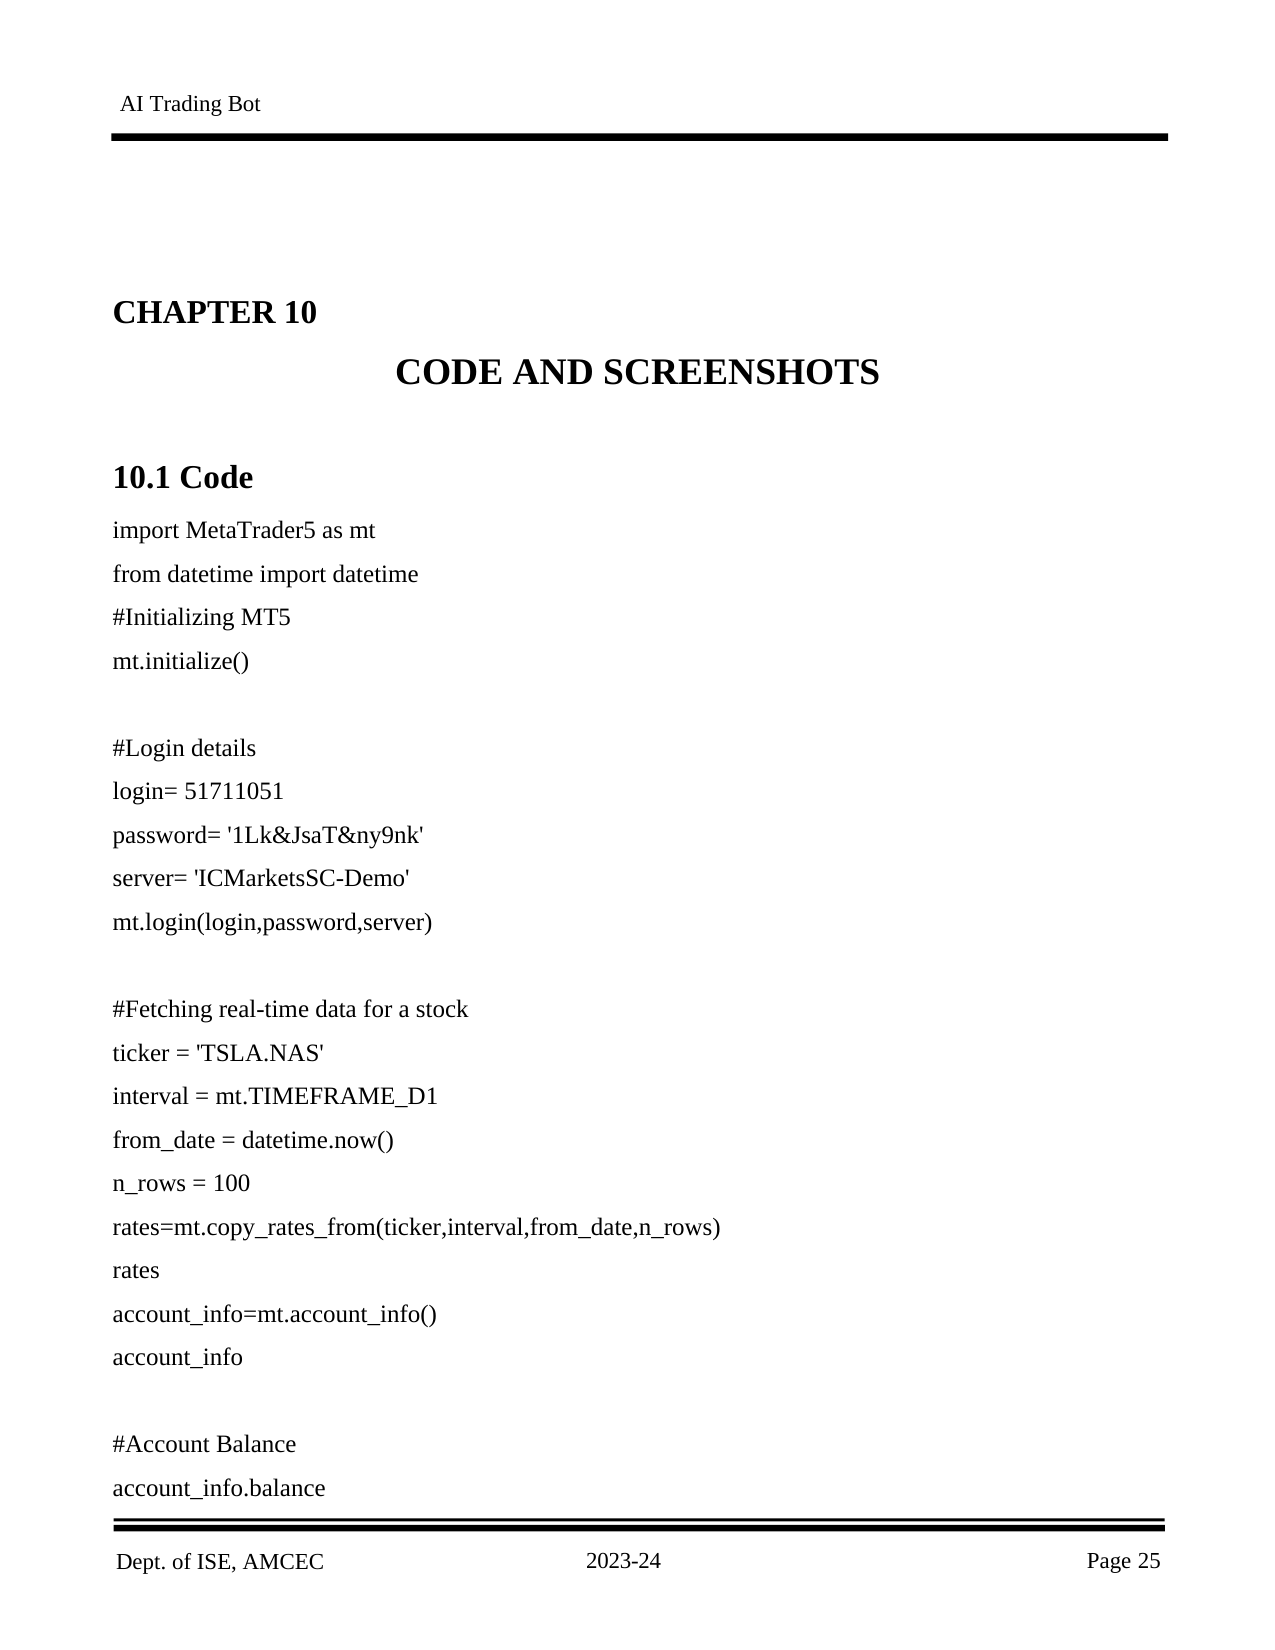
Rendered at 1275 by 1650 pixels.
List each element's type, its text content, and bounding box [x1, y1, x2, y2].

text account_info=mt.account_info() [112, 1299, 1162, 1328]
text #Login details [112, 733, 1162, 762]
text CODE AND SCREENSHOTS [112, 349, 1162, 392]
text CHAPTER 10 [112, 292, 1162, 330]
text n_rows = 100 [112, 1168, 1162, 1197]
text import MetaTrader5 as mt [112, 515, 1162, 544]
text rates [112, 1255, 1162, 1284]
text 10.1 Code [112, 457, 1162, 496]
text server= 'ICMarketsSC-Demo' [112, 863, 1162, 892]
text login= 51711051 [112, 776, 1162, 805]
text from_date = datetime.now() [112, 1125, 1162, 1153]
text interval = mt.TIMEFRAME_D1 [112, 1081, 1162, 1110]
text account_info [112, 1342, 1162, 1371]
text mt.login(login,password,server) [112, 907, 1162, 936]
text rates=mt.copy_rates_from(ticker,interval,from_date,n_rows) [112, 1212, 1162, 1241]
text #Account Balance [112, 1429, 1162, 1458]
text mt.initialize() [112, 646, 1162, 674]
text account_info.balance [112, 1473, 1162, 1502]
text from datetime import datetime [112, 559, 1162, 587]
text #Initializing MT5 [112, 602, 1162, 631]
text #Fetching real-time data for a stock [112, 994, 1162, 1023]
text ticker = 'TSLA.NAS' [112, 1038, 1162, 1066]
text password= '1Lk&JsaT&ny9nk' [112, 820, 1162, 849]
